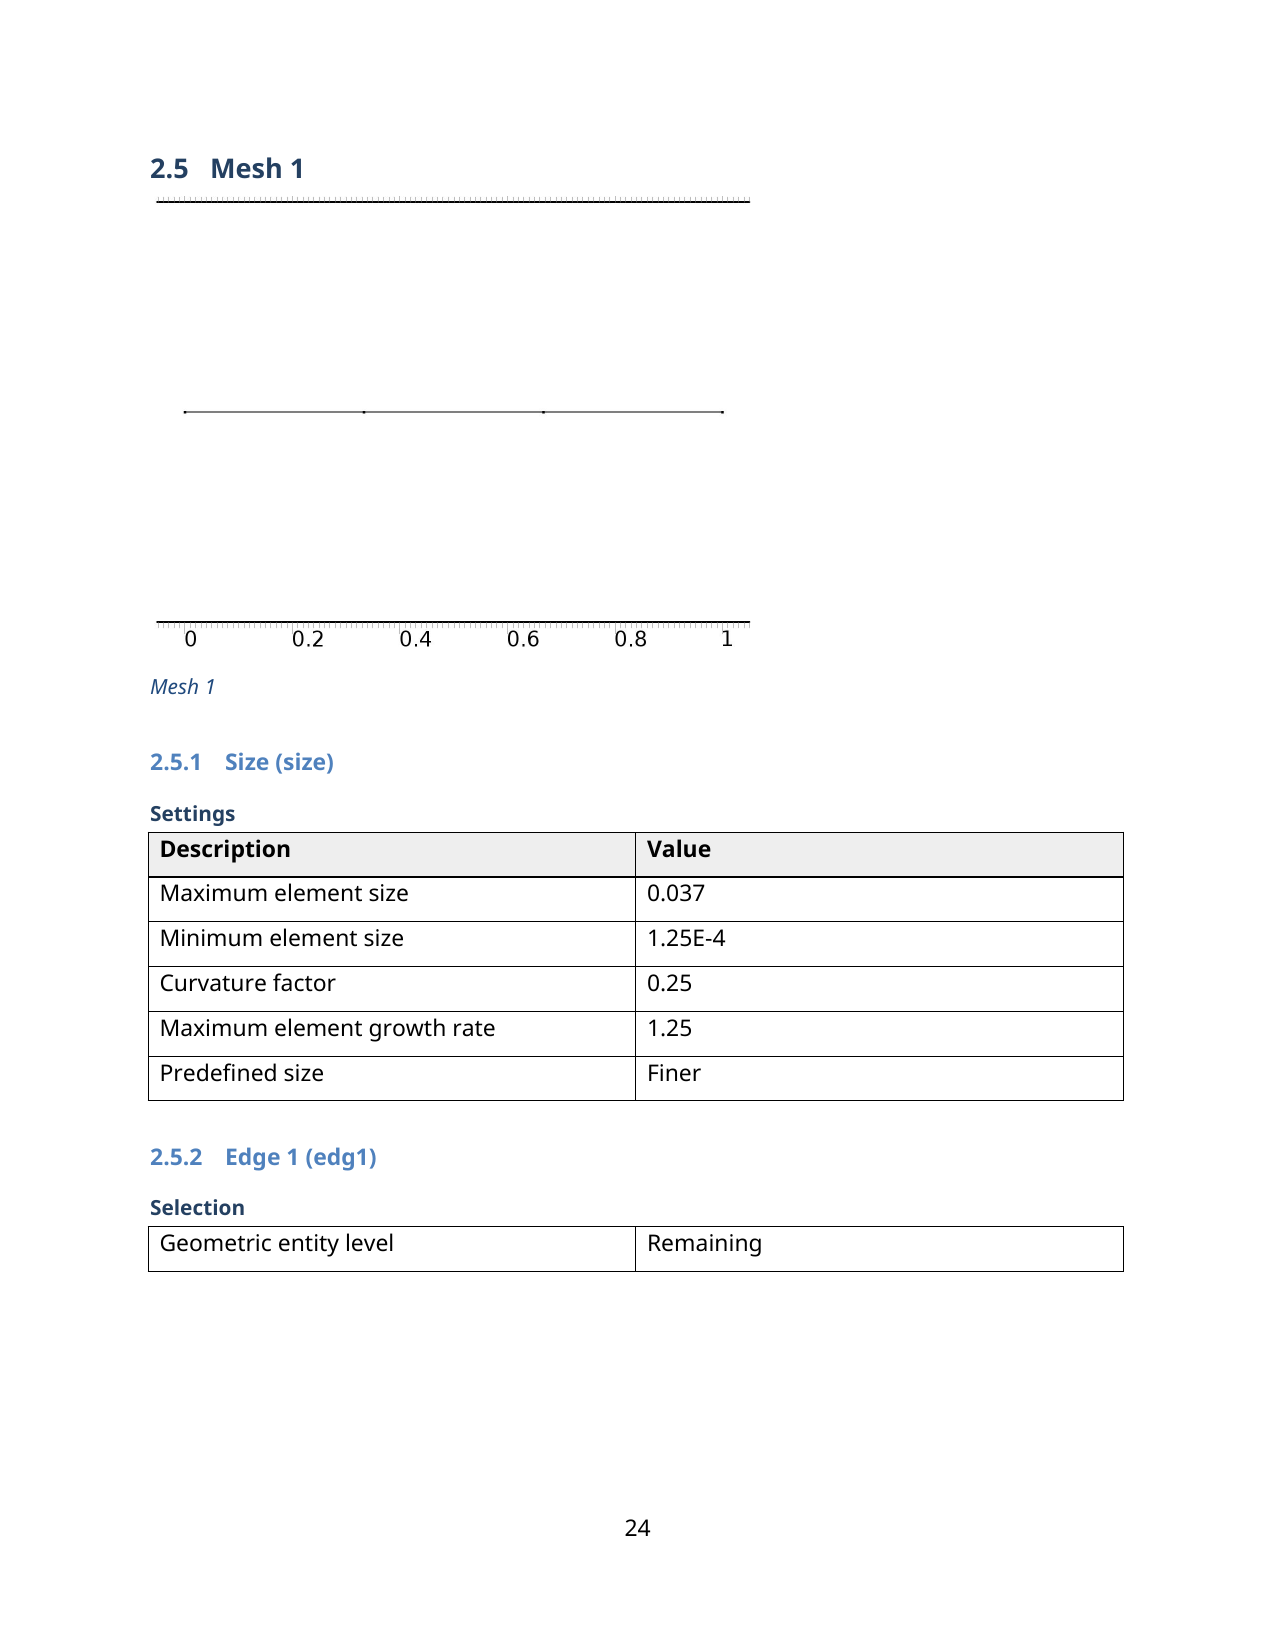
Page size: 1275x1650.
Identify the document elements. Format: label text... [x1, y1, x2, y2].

subtitle Edge 1 (edg1) [150, 1141, 1125, 1172]
subtitle Size (size) [150, 746, 1125, 778]
text Selection [150, 1193, 1125, 1222]
table_cell Predefined size [149, 1057, 635, 1100]
table_header Value [636, 833, 1123, 876]
table_cell 0.25 [636, 967, 1123, 1011]
table_cell Maximum element growth rate [149, 1012, 635, 1056]
table_cell Maximum element size [149, 878, 635, 921]
picture [150, 196, 750, 647]
table_header Geometric entity level [149, 1227, 635, 1271]
text Settings [150, 799, 1125, 827]
text Mesh 1 [150, 672, 1125, 701]
table_cell Minimum element size [149, 922, 635, 966]
table_cell 1.25E-4 [636, 922, 1123, 966]
table_cell 0.037 [636, 878, 1123, 921]
table_cell 1.25 [636, 1012, 1123, 1056]
subtitle Mesh 1 [150, 150, 1125, 187]
table_cell Finer [636, 1057, 1123, 1100]
table_cell Curvature factor [149, 967, 635, 1011]
table_header Remaining [636, 1227, 1123, 1271]
table_header Description [149, 833, 635, 876]
